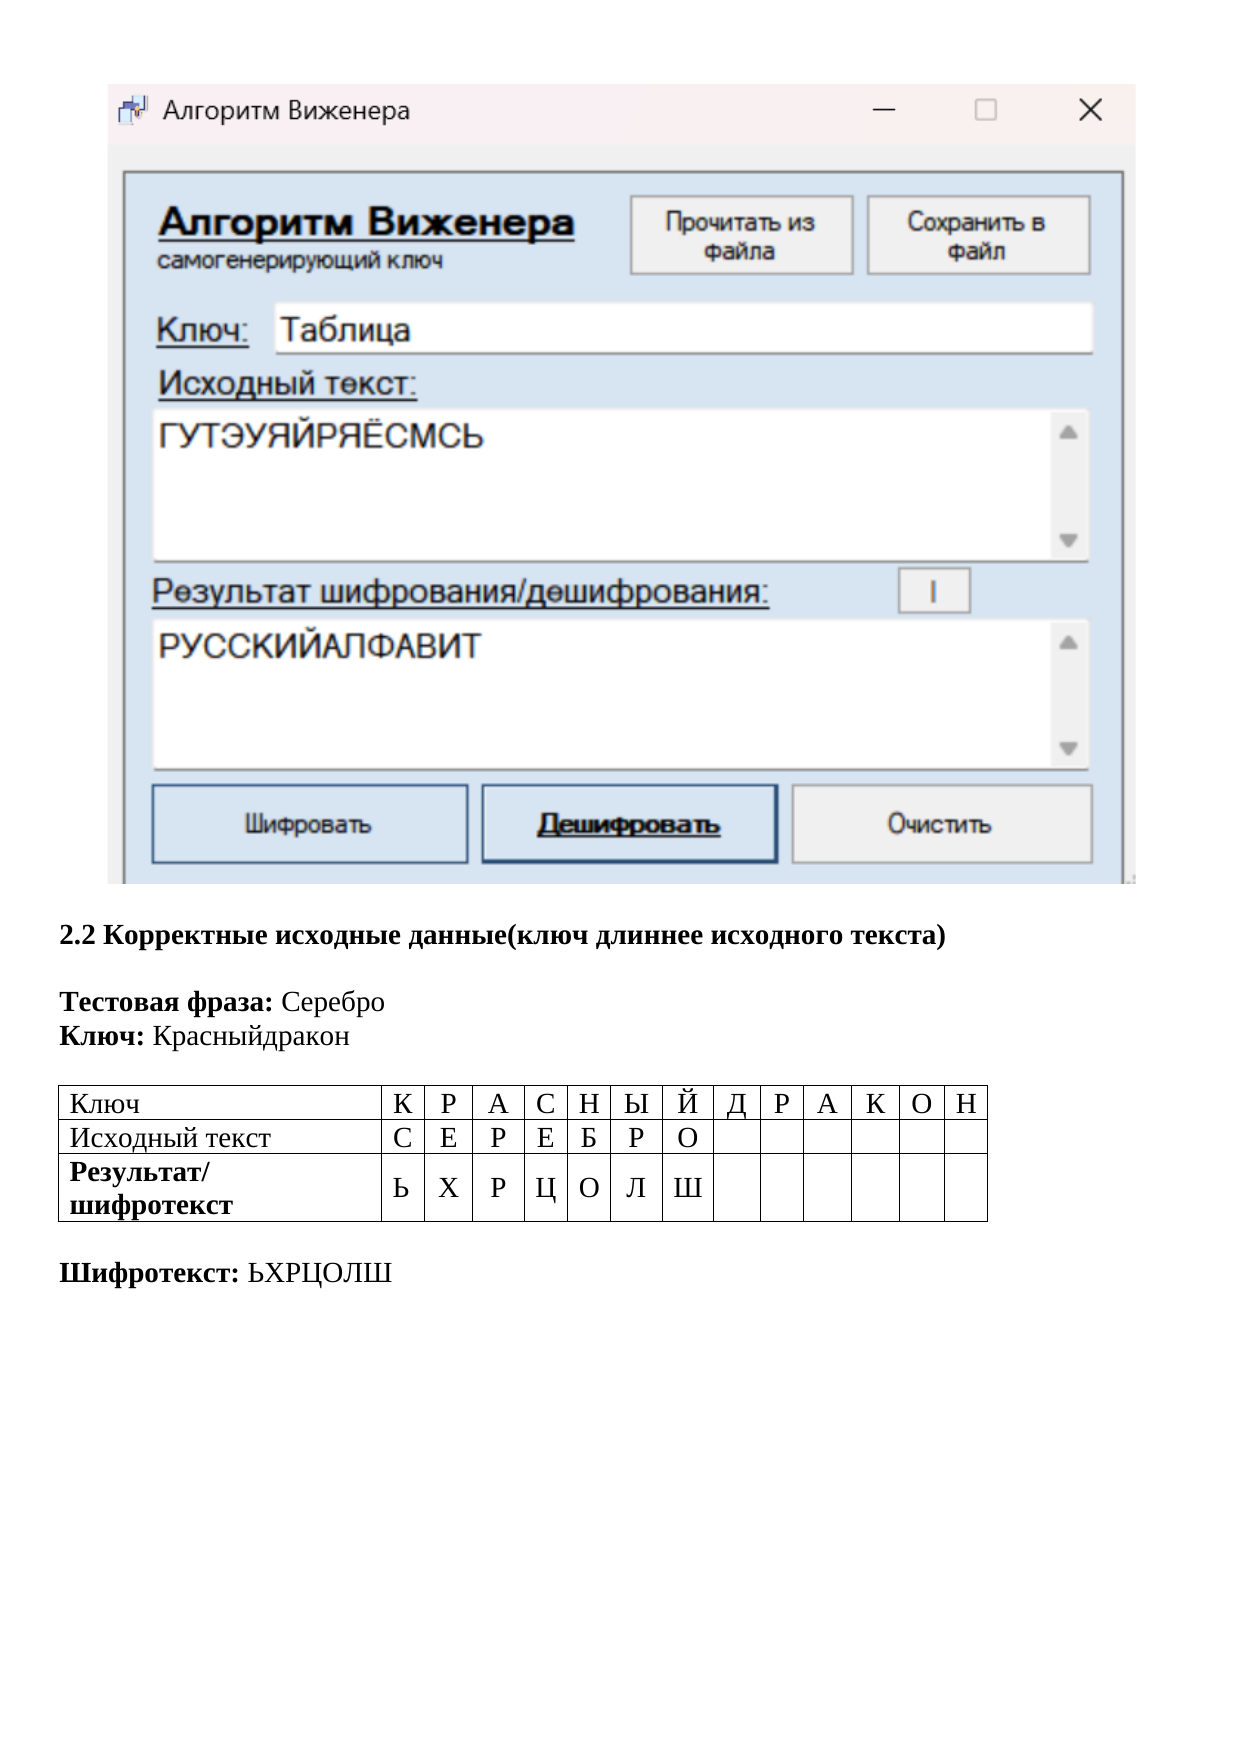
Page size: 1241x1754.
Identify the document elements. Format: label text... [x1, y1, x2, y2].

text Ключ: Красныйдракон [59, 1018, 1184, 1052]
table_header Ключ [59, 1086, 381, 1119]
picture [107, 84, 1136, 884]
text Шифротекст: ЬХРЦОЛШ [59, 1255, 1184, 1288]
table_cell Е [425, 1120, 472, 1153]
table_header К [852, 1086, 899, 1119]
table_cell Ц [525, 1154, 567, 1221]
table_header С [525, 1086, 567, 1119]
table_cell [714, 1120, 760, 1153]
table_cell [761, 1154, 803, 1221]
table_header Н [568, 1086, 610, 1119]
table_cell О [663, 1120, 713, 1153]
table_cell [852, 1120, 899, 1153]
table_cell [852, 1154, 899, 1221]
table_cell [804, 1120, 851, 1153]
table_header А [804, 1086, 851, 1119]
table_header Д [714, 1086, 760, 1119]
table_cell [900, 1154, 944, 1221]
table_cell Е [525, 1120, 567, 1153]
table_header А [473, 1086, 524, 1119]
table_cell [945, 1120, 987, 1153]
table_cell [714, 1154, 760, 1221]
table_header Р [761, 1086, 803, 1119]
table_cell [900, 1120, 944, 1153]
table_cell [804, 1154, 851, 1221]
text Тестовая фраза: Серебро [59, 984, 1184, 1018]
table_cell С [382, 1120, 424, 1153]
table_header К [382, 1086, 424, 1119]
table_cell Р [473, 1154, 524, 1221]
table_cell [761, 1120, 803, 1153]
table_cell Ш [663, 1154, 713, 1221]
table_header О [900, 1086, 944, 1119]
table_header Р [425, 1086, 472, 1119]
table_cell Б [568, 1120, 610, 1153]
table_cell Ь [382, 1154, 424, 1221]
table_cell Р [611, 1120, 662, 1153]
table_cell Х [425, 1154, 472, 1221]
table_cell Результат/шифротекст [59, 1154, 381, 1221]
table_cell Р [473, 1120, 524, 1153]
list Корректные исходные данные(ключ длиннее исходного текста) [59, 917, 1184, 951]
table_cell [945, 1154, 987, 1221]
table_header Й [663, 1086, 713, 1119]
table_cell Исходный текст [59, 1120, 381, 1153]
table_cell Л [611, 1154, 662, 1221]
table_header Ы [611, 1086, 662, 1119]
table_cell О [568, 1154, 610, 1221]
table_header Н [945, 1086, 987, 1119]
